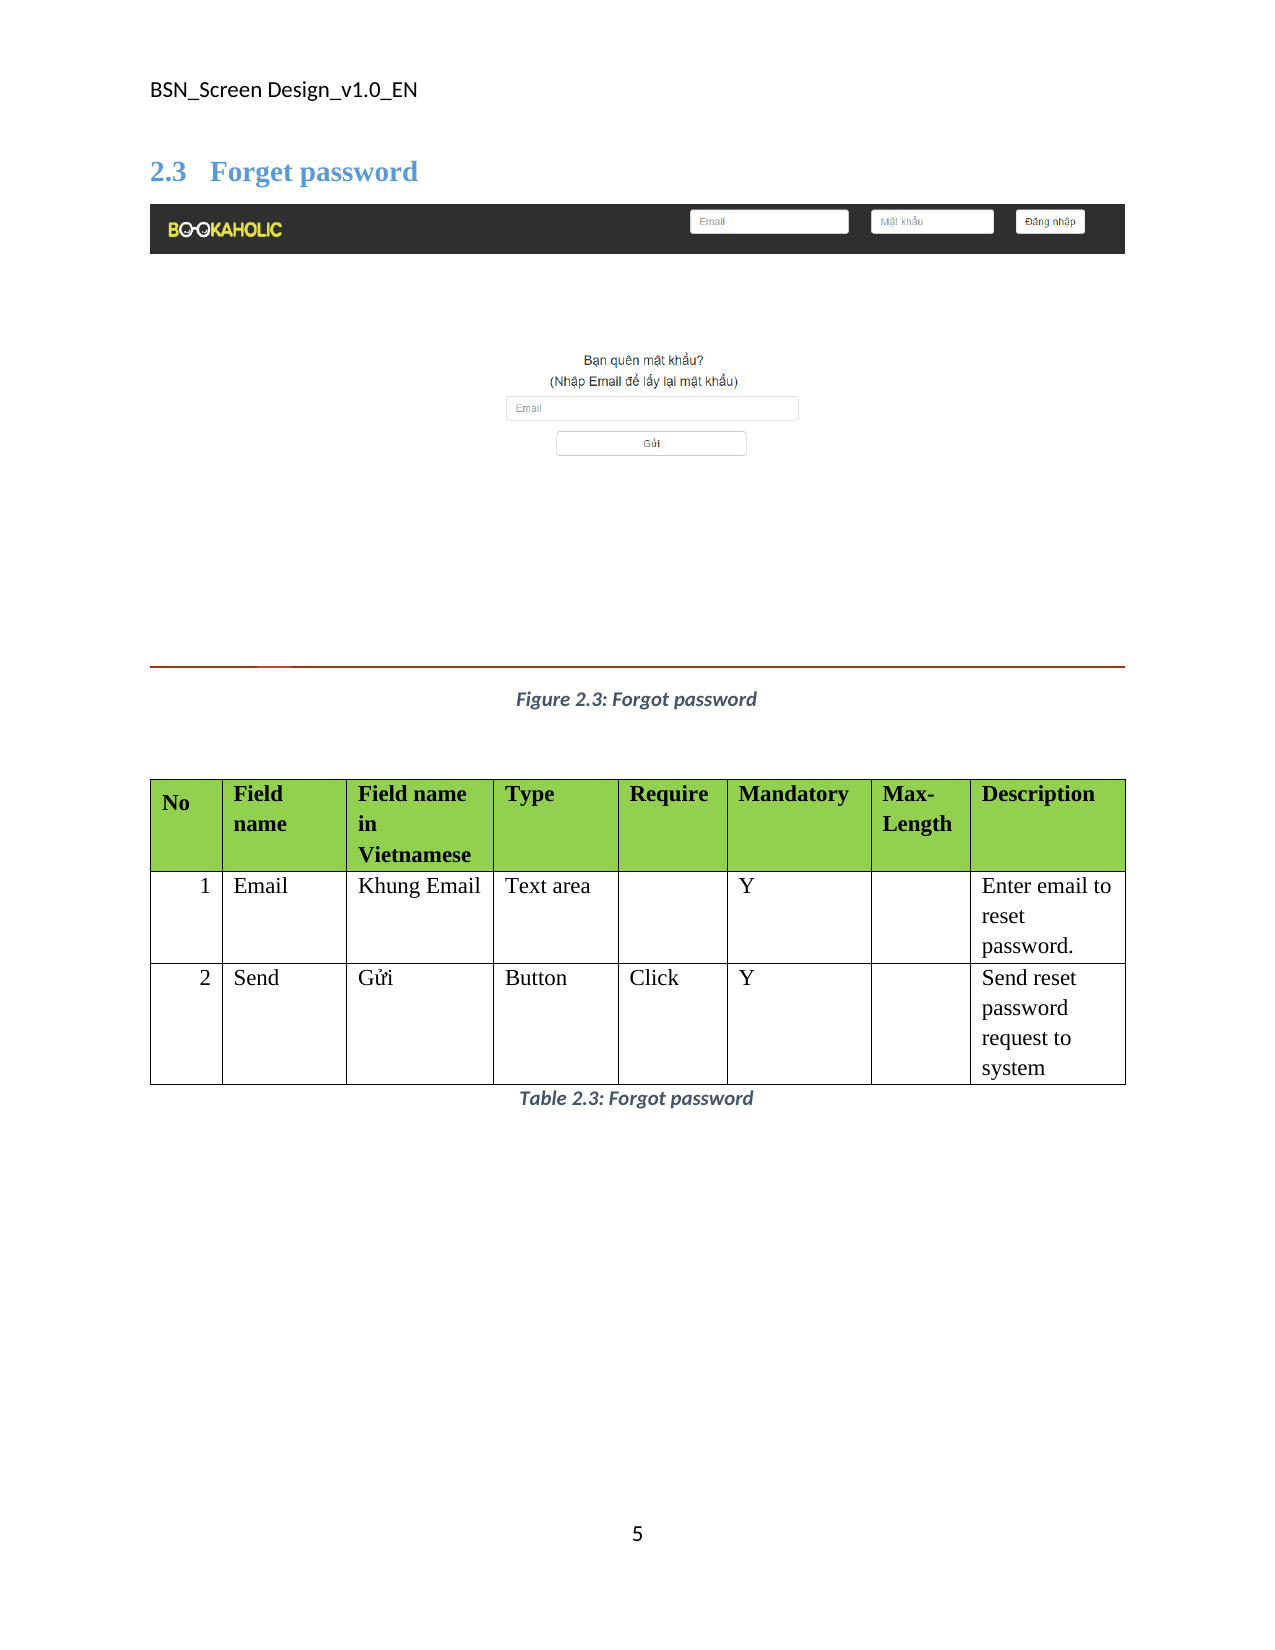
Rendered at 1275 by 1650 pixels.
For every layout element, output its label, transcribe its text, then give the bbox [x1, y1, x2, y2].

table_cell Khung Email [347, 872, 493, 962]
table_cell Click [619, 964, 727, 1084]
table_header Field name [223, 780, 346, 871]
table_header Require [619, 780, 727, 871]
table_cell [872, 964, 970, 1084]
picture [150, 204, 1125, 668]
table_cell Email [223, 872, 346, 962]
table_header Mandatory [728, 780, 871, 871]
table_header No [151, 780, 222, 871]
table_cell Button [494, 964, 618, 1084]
table_cell 1 [151, 872, 222, 962]
table_cell Send [223, 964, 346, 1084]
table_cell Gửi [347, 964, 493, 1084]
table_cell Send reset password request to system [971, 964, 1125, 1084]
table_header Type [494, 780, 618, 871]
table_cell Y [728, 872, 871, 962]
subtitle Forget password [150, 154, 1125, 188]
table_header Description [971, 780, 1125, 871]
table_cell [872, 872, 970, 962]
table_cell [619, 872, 727, 962]
table_cell Enter email to reset password. [971, 872, 1125, 962]
text Figure 2.3: Forgot password [150, 687, 1125, 712]
table_cell Text area [494, 872, 618, 962]
table_header Field name in Vietnamese [347, 780, 493, 871]
text Table 2.3: Forgot password [150, 1085, 1125, 1111]
table_header Max-Length [872, 780, 970, 871]
table_cell 2 [151, 964, 222, 1084]
table_cell Y [728, 964, 871, 1084]
